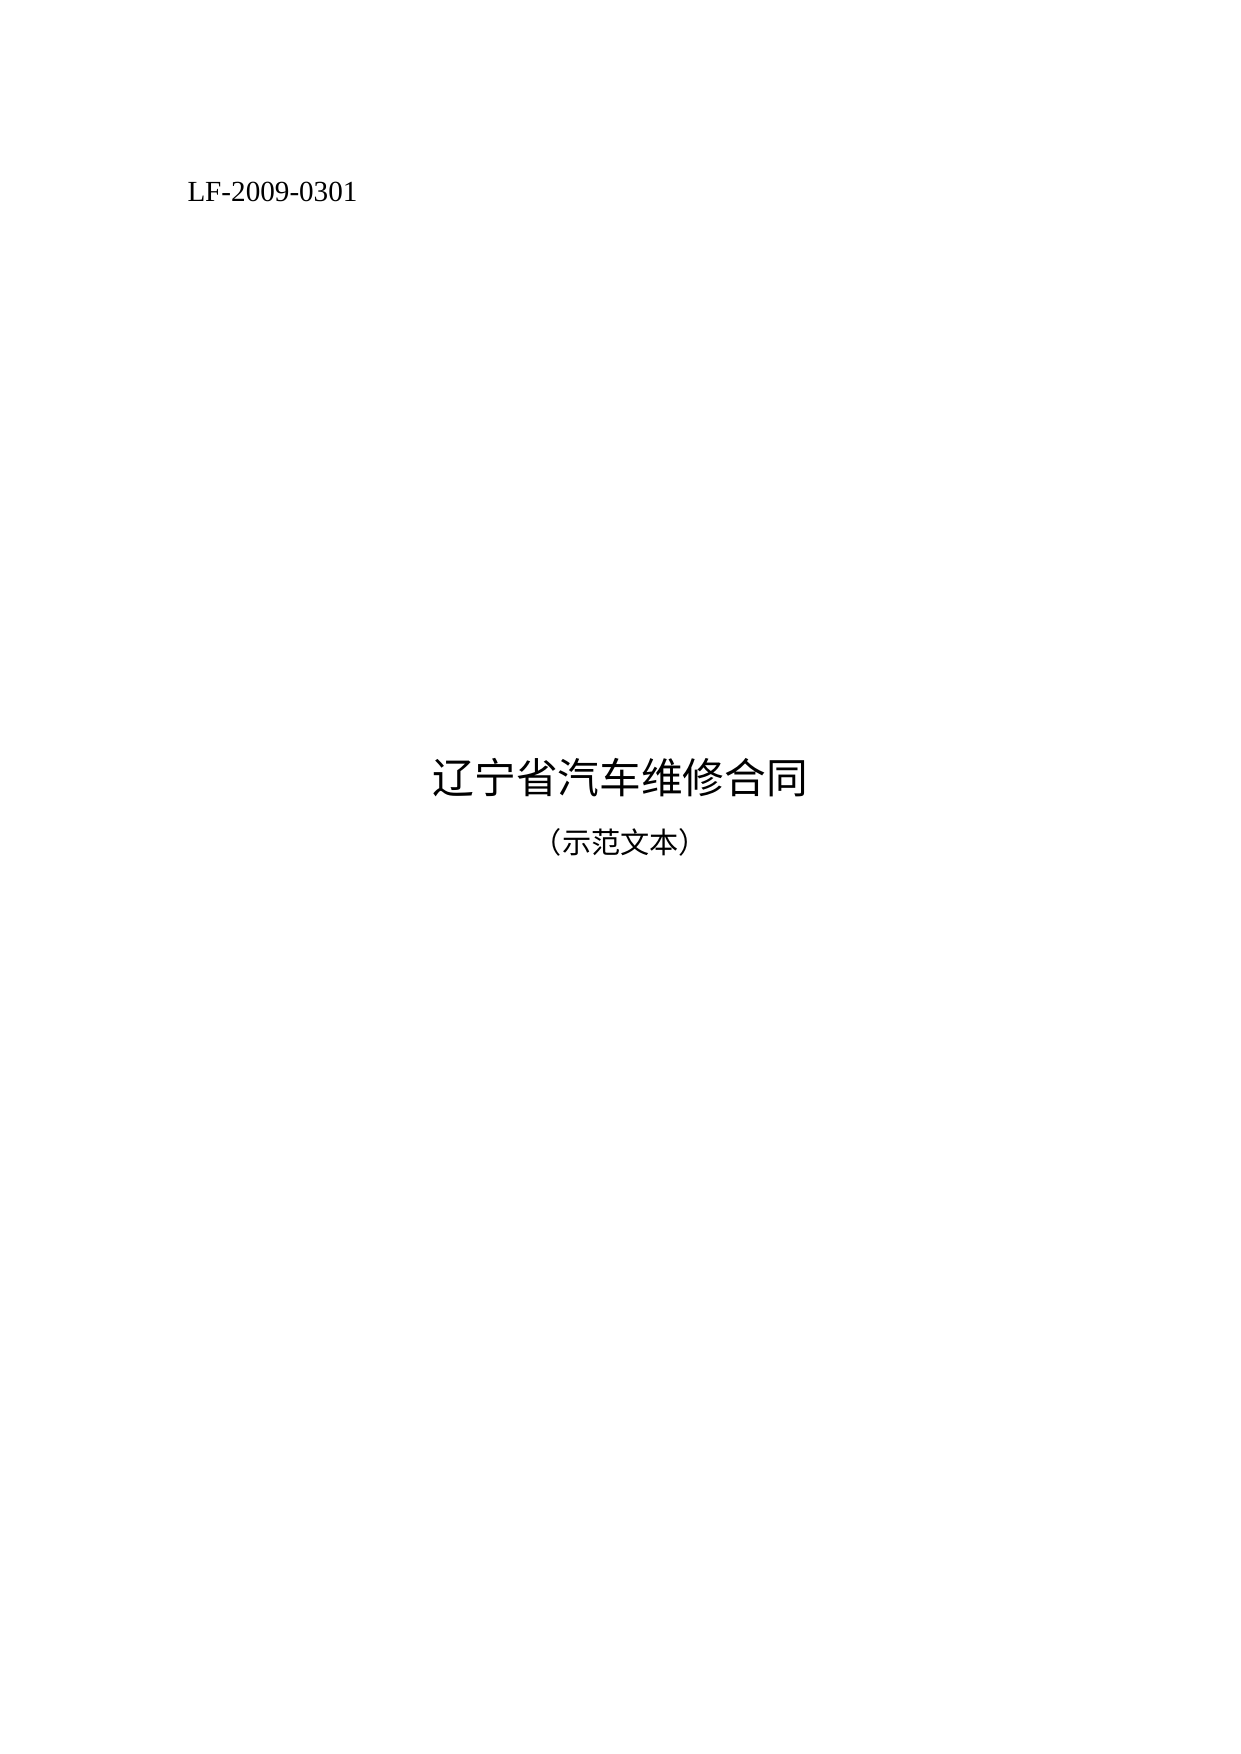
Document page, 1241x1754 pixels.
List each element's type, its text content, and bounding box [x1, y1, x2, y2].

text （示范文本） [187, 808, 1053, 873]
text LF-2009-0301 [187, 158, 1053, 223]
text 辽宁省汽车维修合同 [187, 743, 1053, 808]
